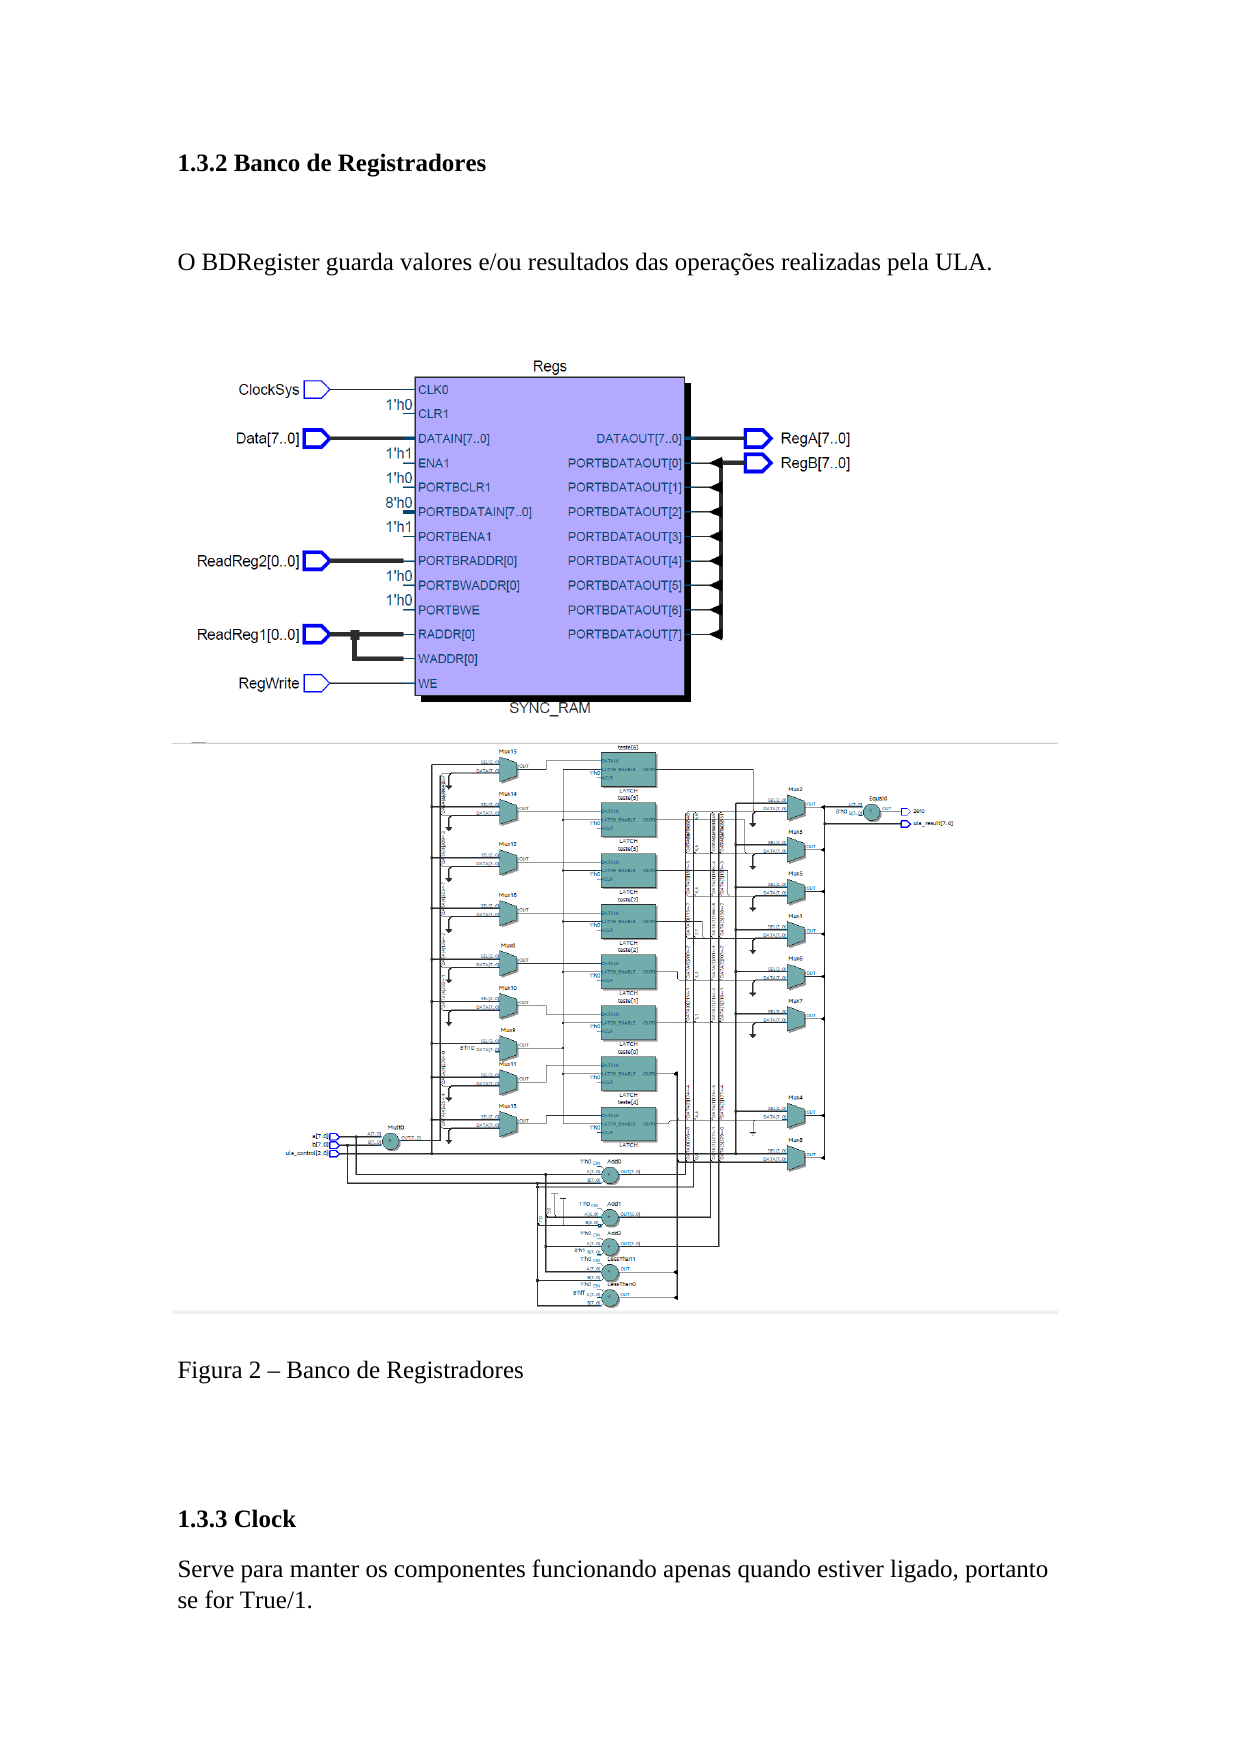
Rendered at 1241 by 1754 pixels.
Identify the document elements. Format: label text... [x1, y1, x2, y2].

text Serve para manter os componentes funcionando apenas quando estiver ligado, portanto se for True/1. [177, 1554, 1063, 1614]
text O BDRegister guarda valores e/ou resultados das operações realizadas pela ULA. [177, 247, 1063, 276]
text 1.3.3 Clock [177, 1504, 1063, 1533]
picture [171, 742, 1058, 1314]
picture [177, 346, 862, 722]
text 1.3.2 Banco de Registradores [177, 148, 1063, 176]
